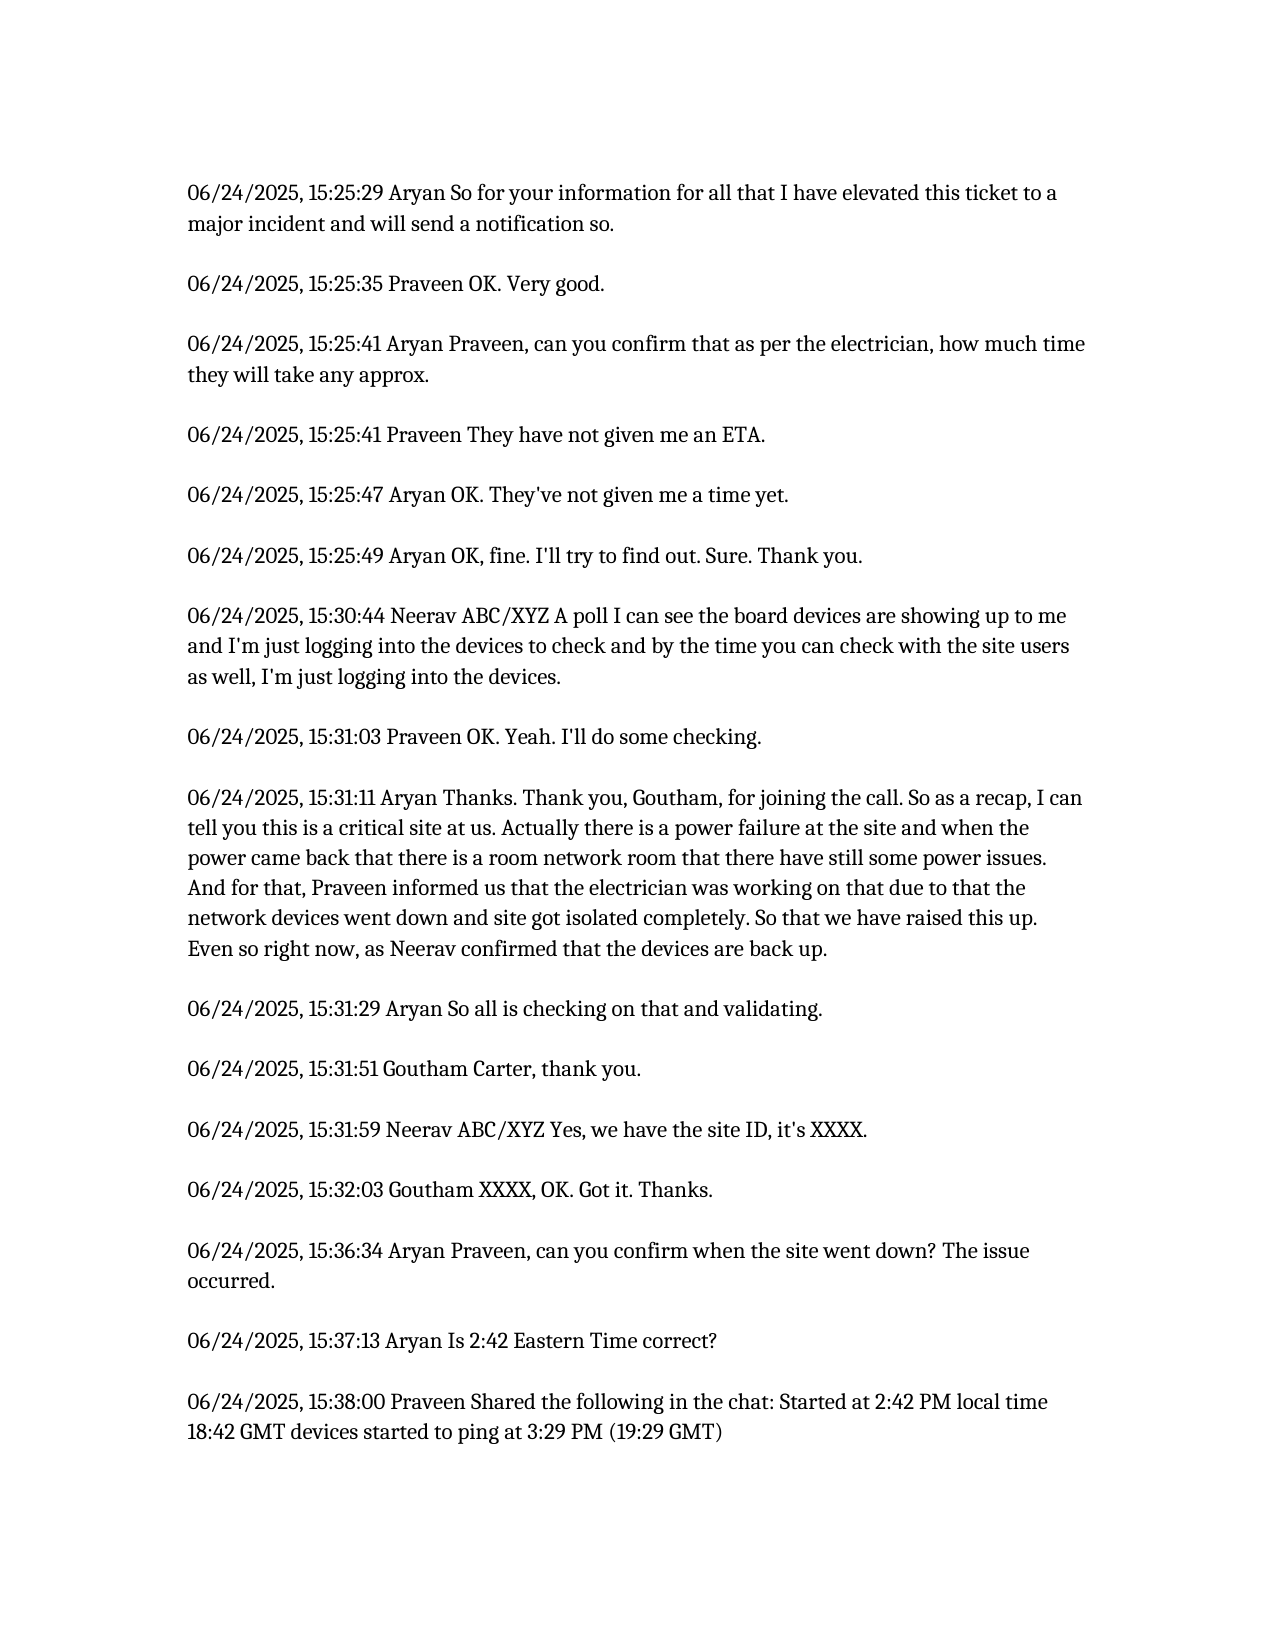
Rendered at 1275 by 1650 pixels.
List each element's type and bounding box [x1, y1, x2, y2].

text [187, 150, 1087, 1475]
